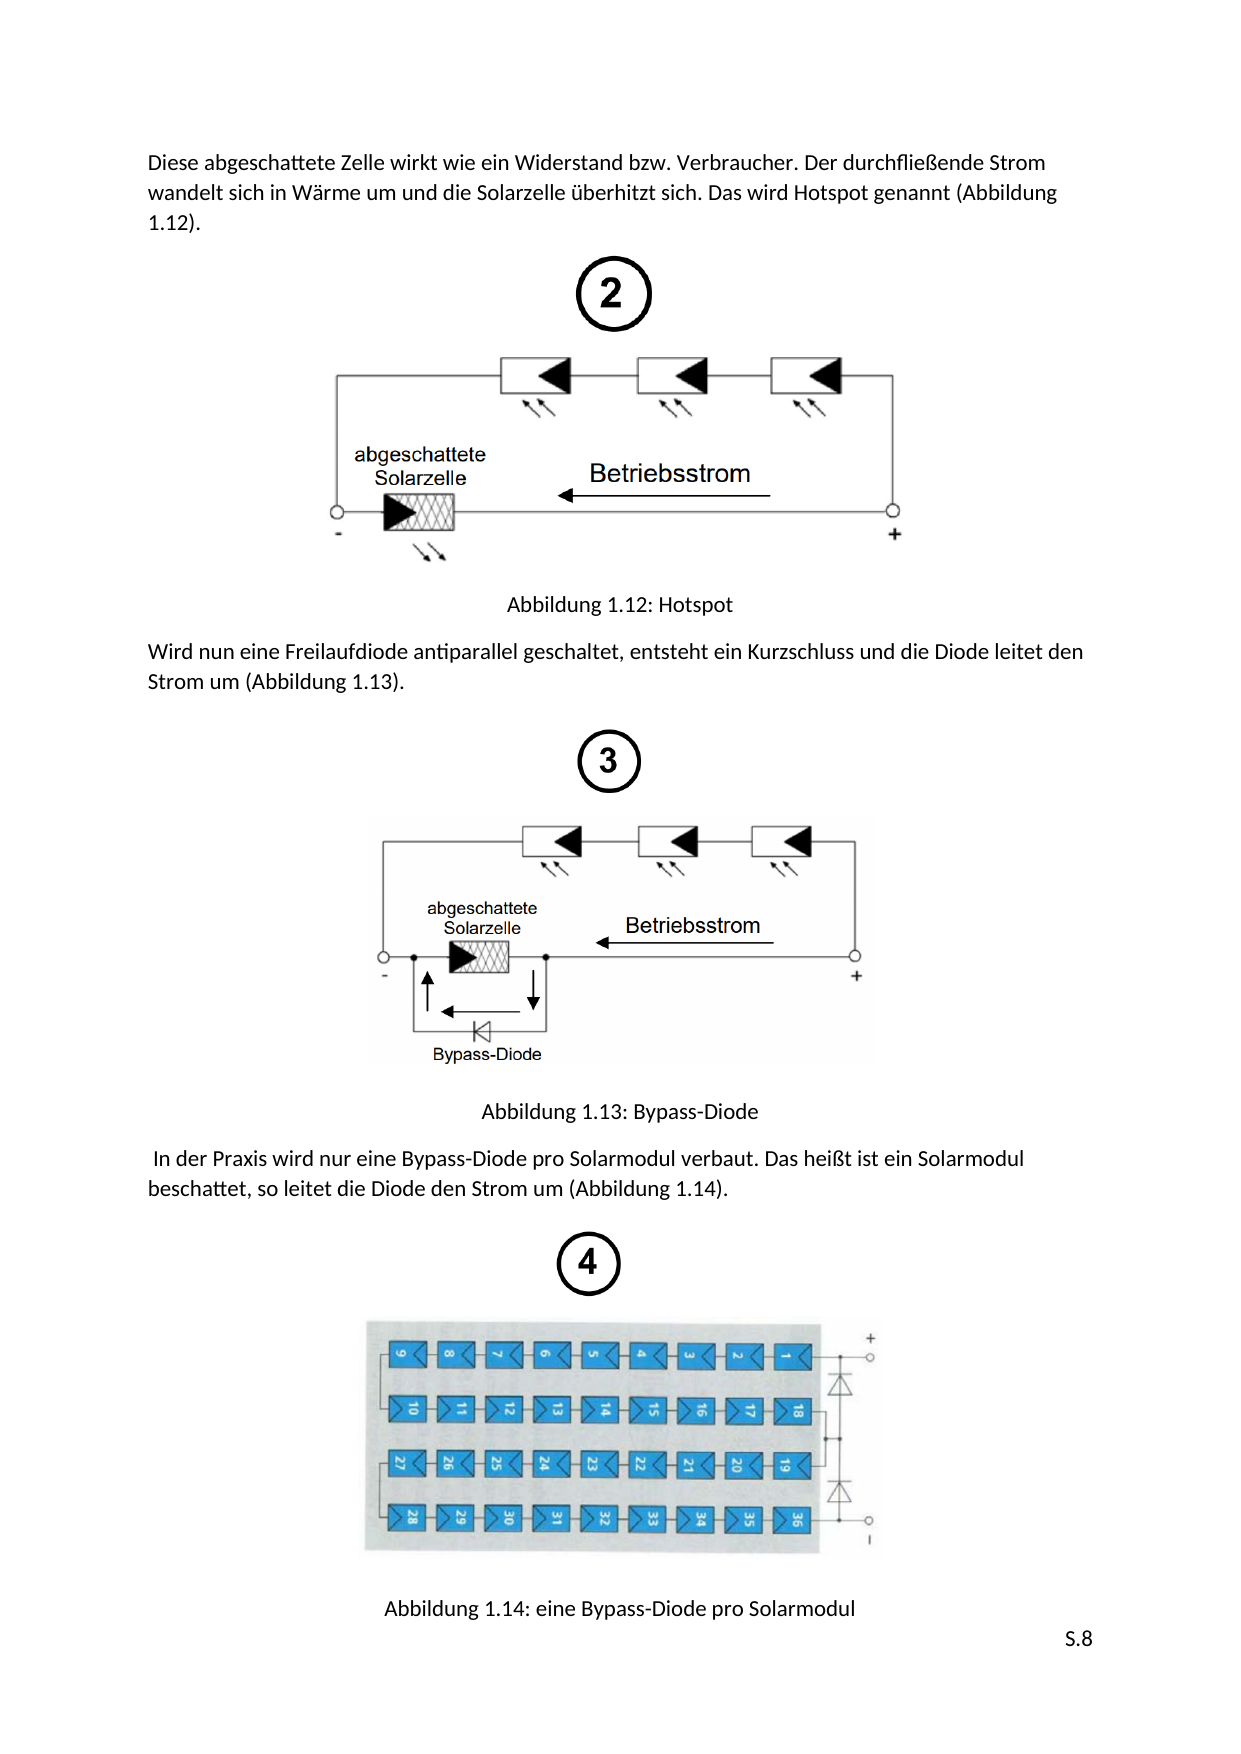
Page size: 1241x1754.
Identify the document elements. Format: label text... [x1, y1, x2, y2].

text Abbildung 1.12: Hotspot [148, 590, 1093, 618]
picture [325, 255, 916, 572]
picture [357, 1220, 883, 1576]
text Abbildung 1.13: Bypass-Diode [148, 1097, 1093, 1125]
text In der Praxis wird nur eine Bypass-Diode pro Solarmodul verbaut. Das heißt ist ein Solarmodul beschattet, so leitet die Diode den Strom um (Abbildung 1.14). [148, 1144, 1093, 1202]
text Diese abgeschattete Zelle wirkt wie ein Widerstand bzw. Verbraucher. Der durchfließende Strom wandelt sich in Wärme um und die Solarzelle überhitzt sich. Das wird Hotspot genannt (Abbildung 1.12). [148, 148, 1093, 236]
text Abbildung 1.14: eine Bypass-Diode pro Solarmodul [148, 1594, 1093, 1622]
text Wird nun eine Freilaufdiode antiparallel geschaltet, entsteht ein Kurzschluss und die Diode leitet den Strom um (Abbildung 1.13). [148, 637, 1093, 695]
picture [364, 713, 876, 1078]
